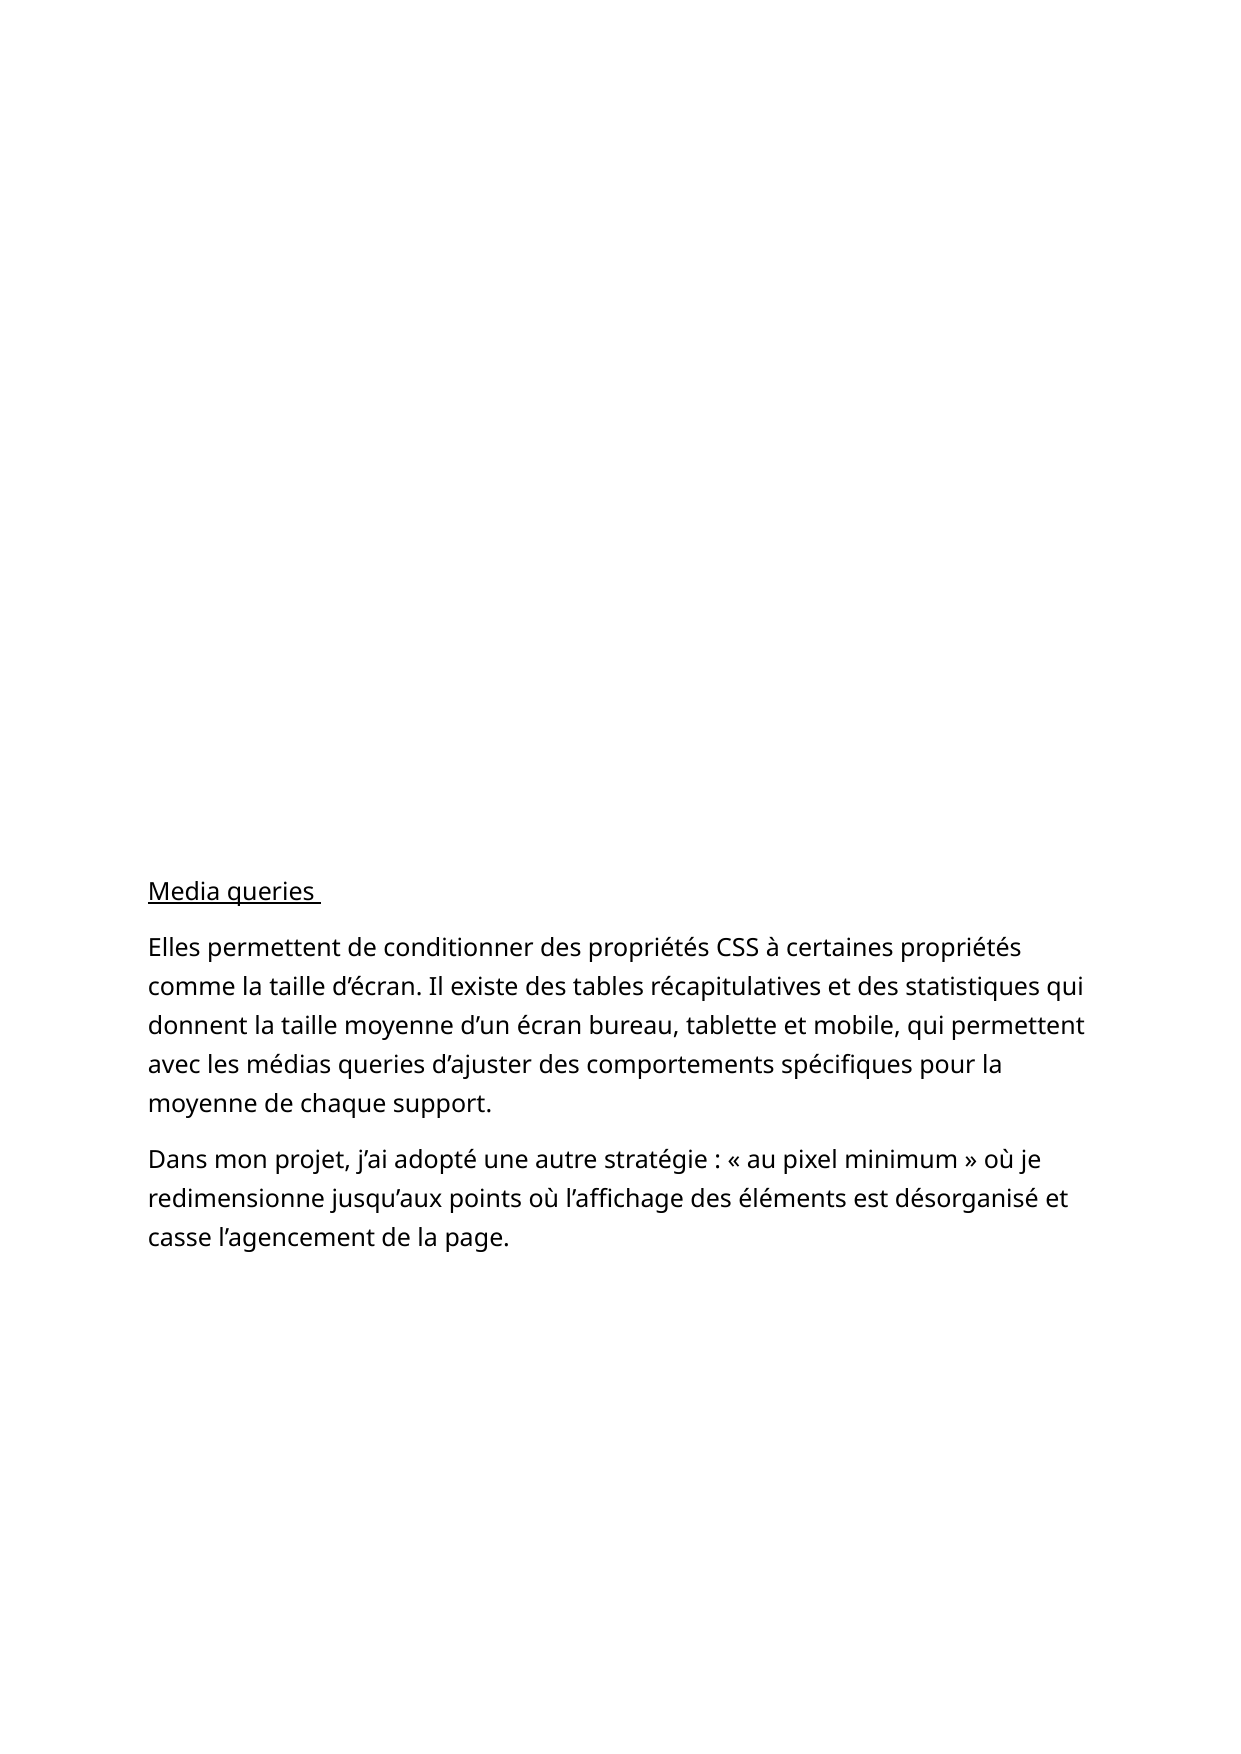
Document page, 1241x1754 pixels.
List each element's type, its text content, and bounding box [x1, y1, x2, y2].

text Elles permettent de conditionner des propriétés CSS à certaines propriétés comme la taille d’écran. Il existe des tables récapitulatives et des statistiques qui donnent la taille moyenne d’un écran bureau, tablette et mobile, qui permettent avec les médias queries d’ajuster des comportements spécifiques pour la moyenne de chaque support. [148, 929, 1093, 1120]
text Dans mon projet, j’ai adopté une autre stratégie : « au pixel minimum » où je redimensionne jusqu’aux points où l’affichage des éléments est désorganisé et casse l’agencement de la page. [148, 1142, 1093, 1254]
text Media queries [148, 873, 1093, 907]
